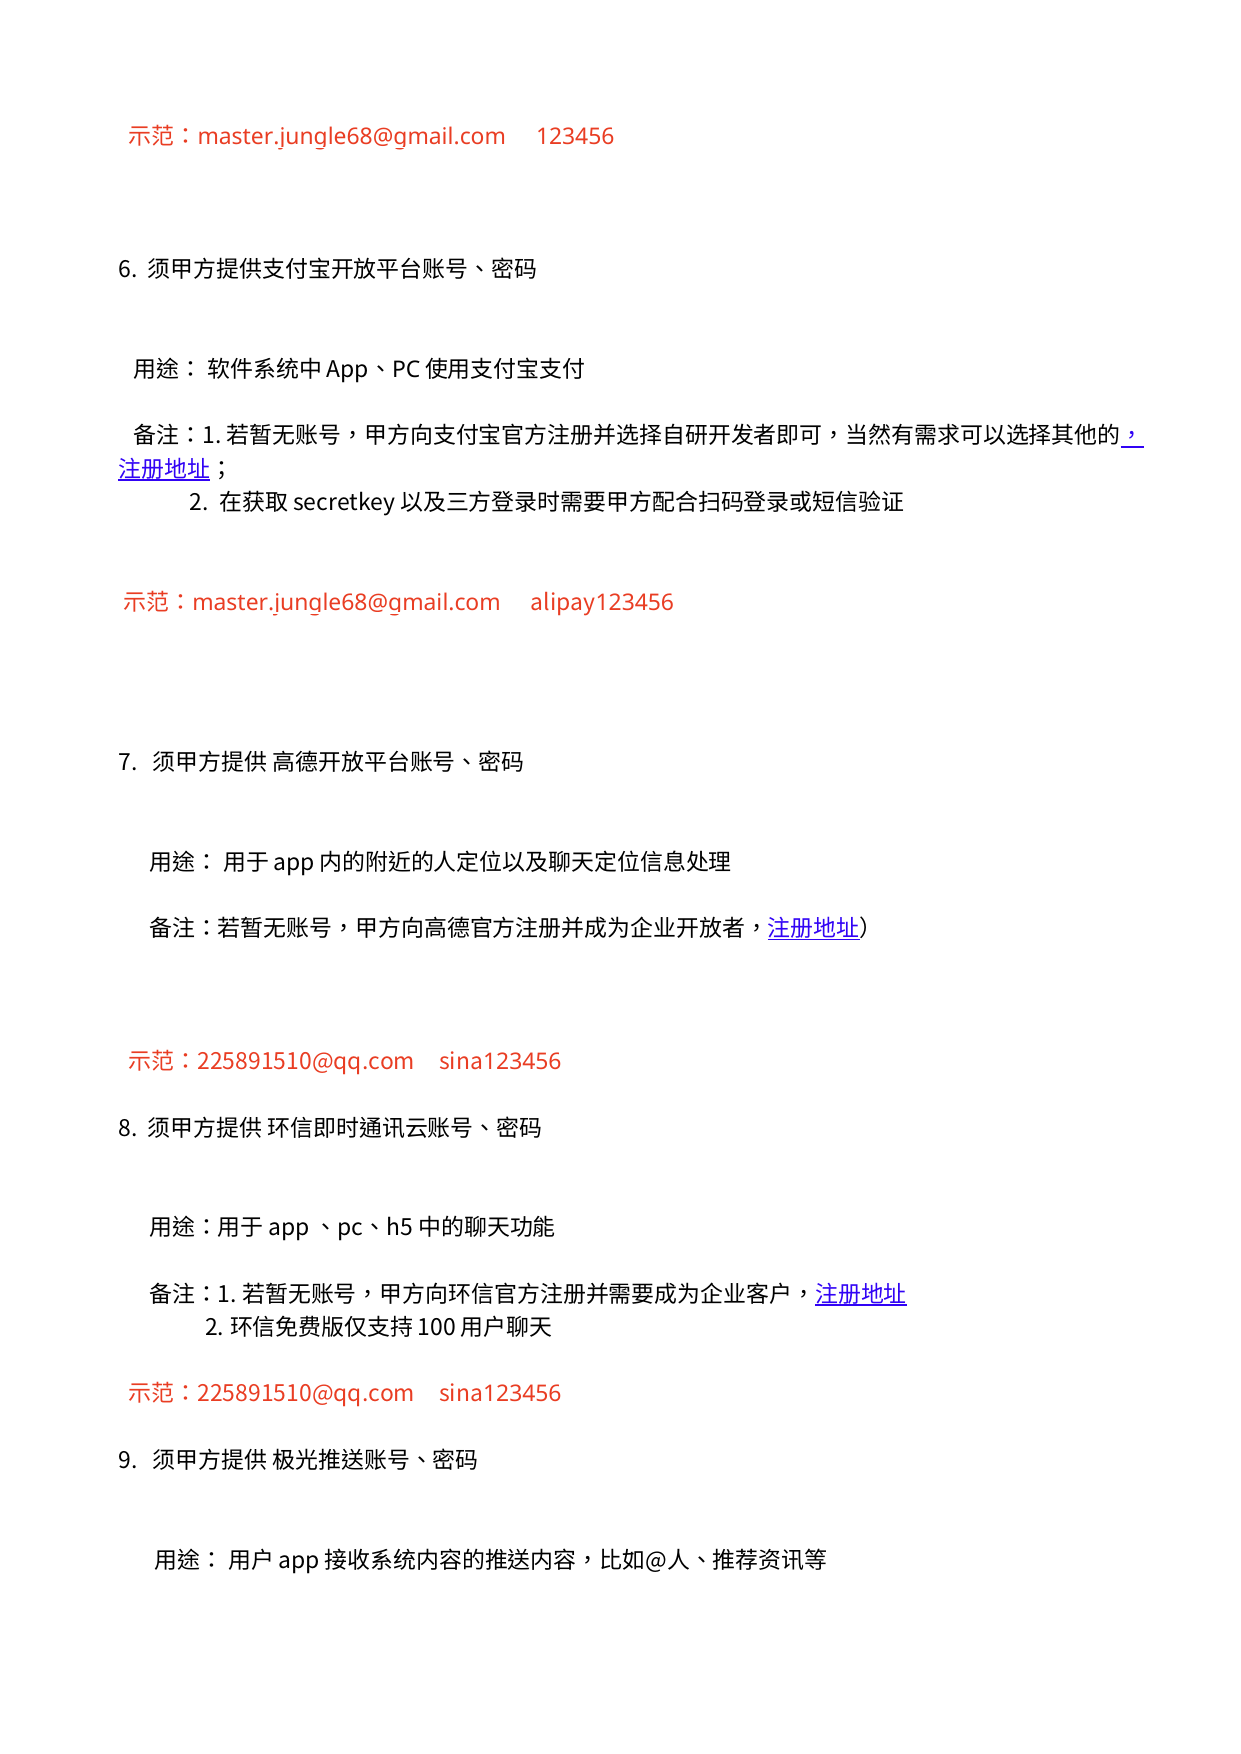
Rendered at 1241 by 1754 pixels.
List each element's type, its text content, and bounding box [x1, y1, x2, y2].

text 示范：225891510@qq.com sina123456 [118, 1043, 1122, 1076]
text 用途： 用户app接收系统内容的推送内容，比如@人、推荐资讯等 [118, 1542, 1122, 1575]
text 备注：若暂无账号，甲方向高德官方注册并成为企业开放者，注册地址） [118, 910, 1122, 943]
text 用途： 用于app内的附近的人定位以及聊天定位信息处理 [118, 843, 1122, 877]
text 用途：用于app 、pc、h5 中的聊天功能 [118, 1209, 1122, 1242]
text 7. 须甲方提供 高德开放平台账号、密码 [118, 744, 1122, 777]
text 示范：master.jungle68@gmail.com alipay123456 [118, 583, 1122, 617]
text 示范：master.jungle68@gmail.com 123456 [118, 118, 1122, 151]
text 2. 环信免费版仅支持100用户聊天 [118, 1309, 1122, 1342]
text 备注：1. 若暂无账号，甲方向环信官方注册并需要成为企业客户，注册地址 [118, 1276, 1122, 1309]
text 9. 须甲方提供 极光推送账号、密码 [118, 1442, 1122, 1475]
text 示范：225891510@qq.com sina123456 [118, 1375, 1122, 1409]
text 6. 须甲方提供支付宝开放平台账号、密码 [118, 251, 1122, 284]
text 2. 在获取secretkey以及三方登录时需要甲方配合扫码登录或短信验证 [118, 484, 1122, 517]
text 备注：1. 若暂无账号，甲方向支付宝官方注册并选择自研开发者即可，当然有需求可以选择其他的，注册地址； [118, 417, 1122, 484]
text 8. 须甲方提供 环信即时通讯云账号、密码 [118, 1109, 1122, 1143]
text 用途： 软件系统中App、PC使用支付宝支付 [118, 351, 1122, 384]
